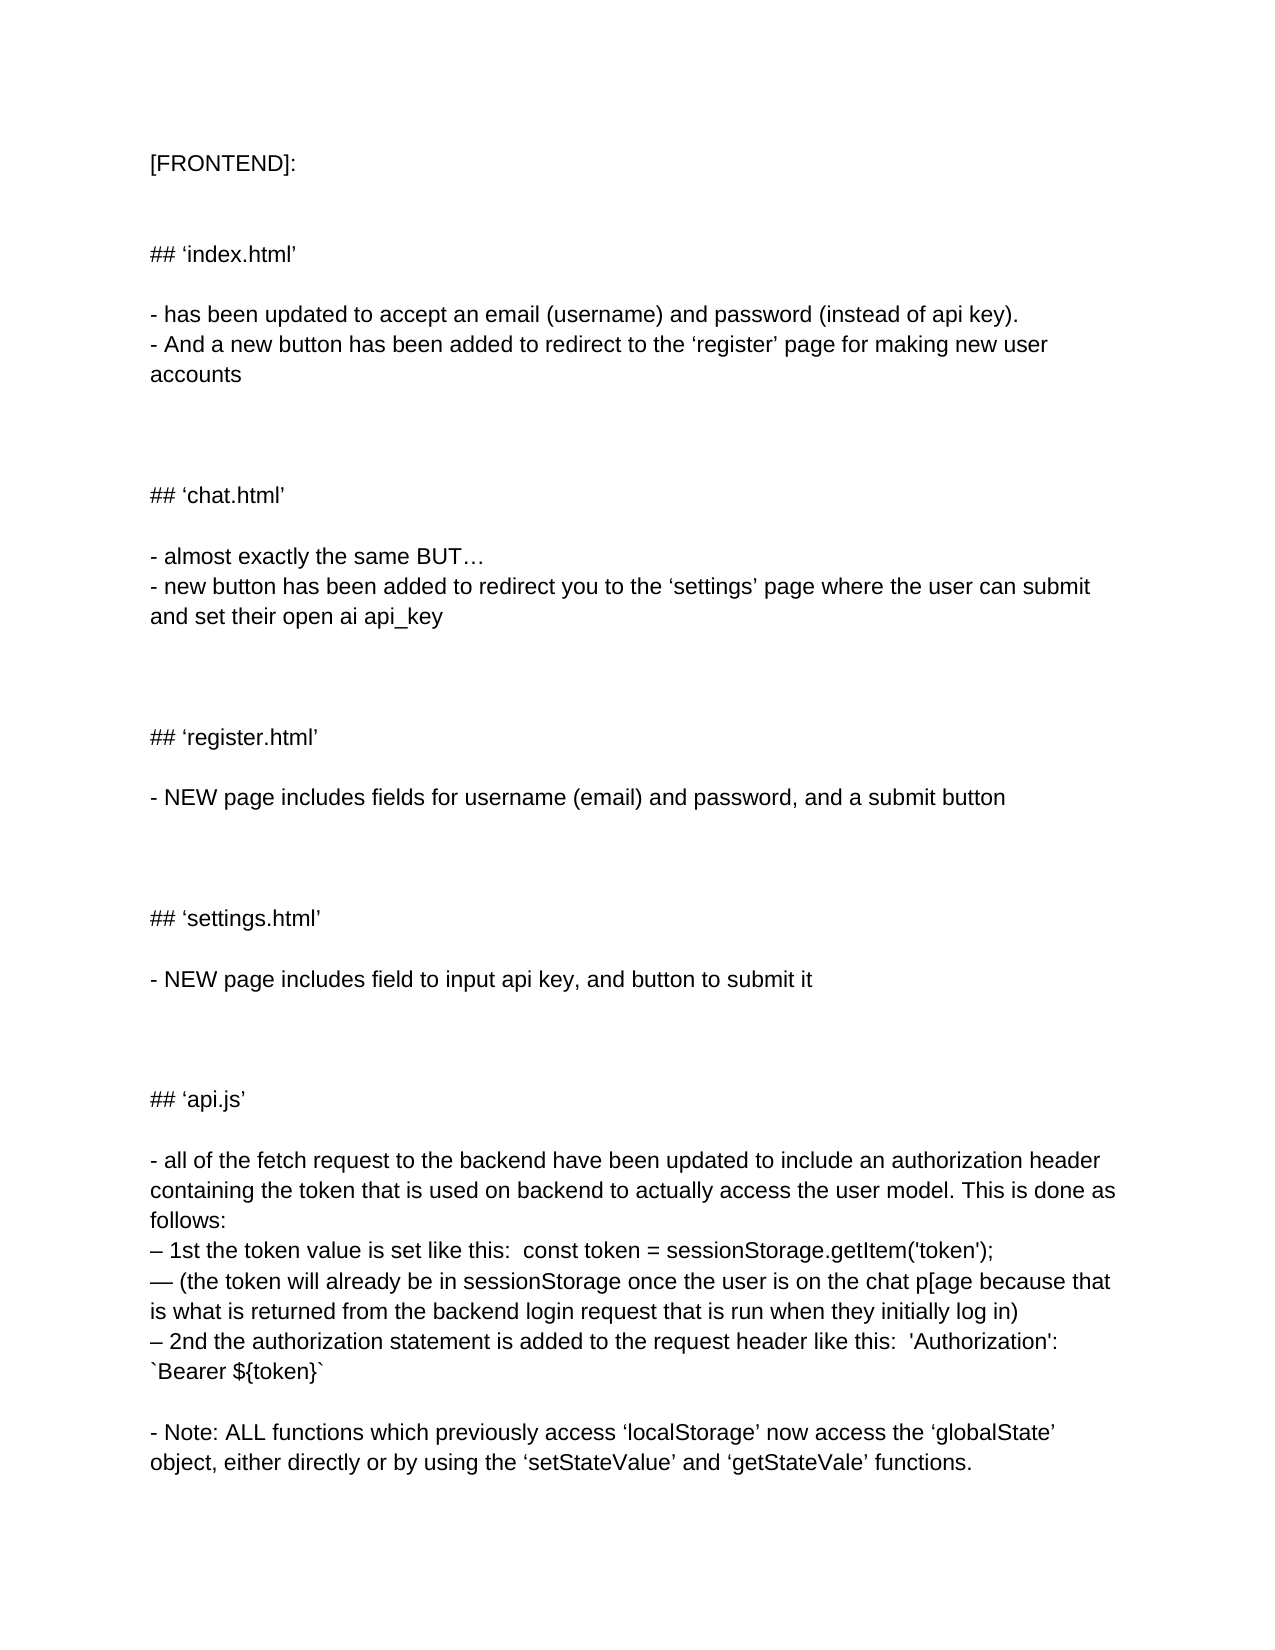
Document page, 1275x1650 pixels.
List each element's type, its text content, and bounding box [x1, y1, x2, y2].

text - NEW page includes fields for username (email) and password, and a submit button [150, 784, 1125, 811]
text ## ‘settings.html’ - NEW page includes field to input api key, and button to submit it ## ‘api.js’ [150, 905, 1125, 1113]
text [FRONTEND]: ## ‘index.html’ - has been updated to accept an email (username) and password (instead of api key). [150, 150, 1125, 327]
text - new button has been added to redirect you to the ‘settings’ page where the user can submit and set their open ai api_key [150, 573, 1125, 629]
text – 2nd the authorization statement is added to the request header like this: 'Authorization': `Bearer ${token}` [150, 1328, 1125, 1385]
text — (the token will already be in sessionStorage once the user is on the chat p[age because that is what is returned from the backend login request that is run when they initially log in) [150, 1268, 1125, 1324]
text ## ‘chat.html’ - almost exactly the same BUT… [150, 482, 1125, 569]
text ## ‘register.html’ [150, 724, 1125, 750]
text - Note: ALL functions which previously access ‘localStorage’ now access the ‘globalState’ object, either directly or by using the ‘setStateValue’ and ‘getStateVale’ functions. [150, 1419, 1125, 1475]
text - And a new button has been added to redirect to the ‘register’ page for making new user accounts [150, 331, 1125, 388]
text - all of the fetch request to the backend have been updated to include an authorization header containing the token that is used on backend to actually access the user model. This is done as follows: – 1st the token value is set like this: const token = sessionStorage.getItem('token'); [150, 1147, 1125, 1264]
